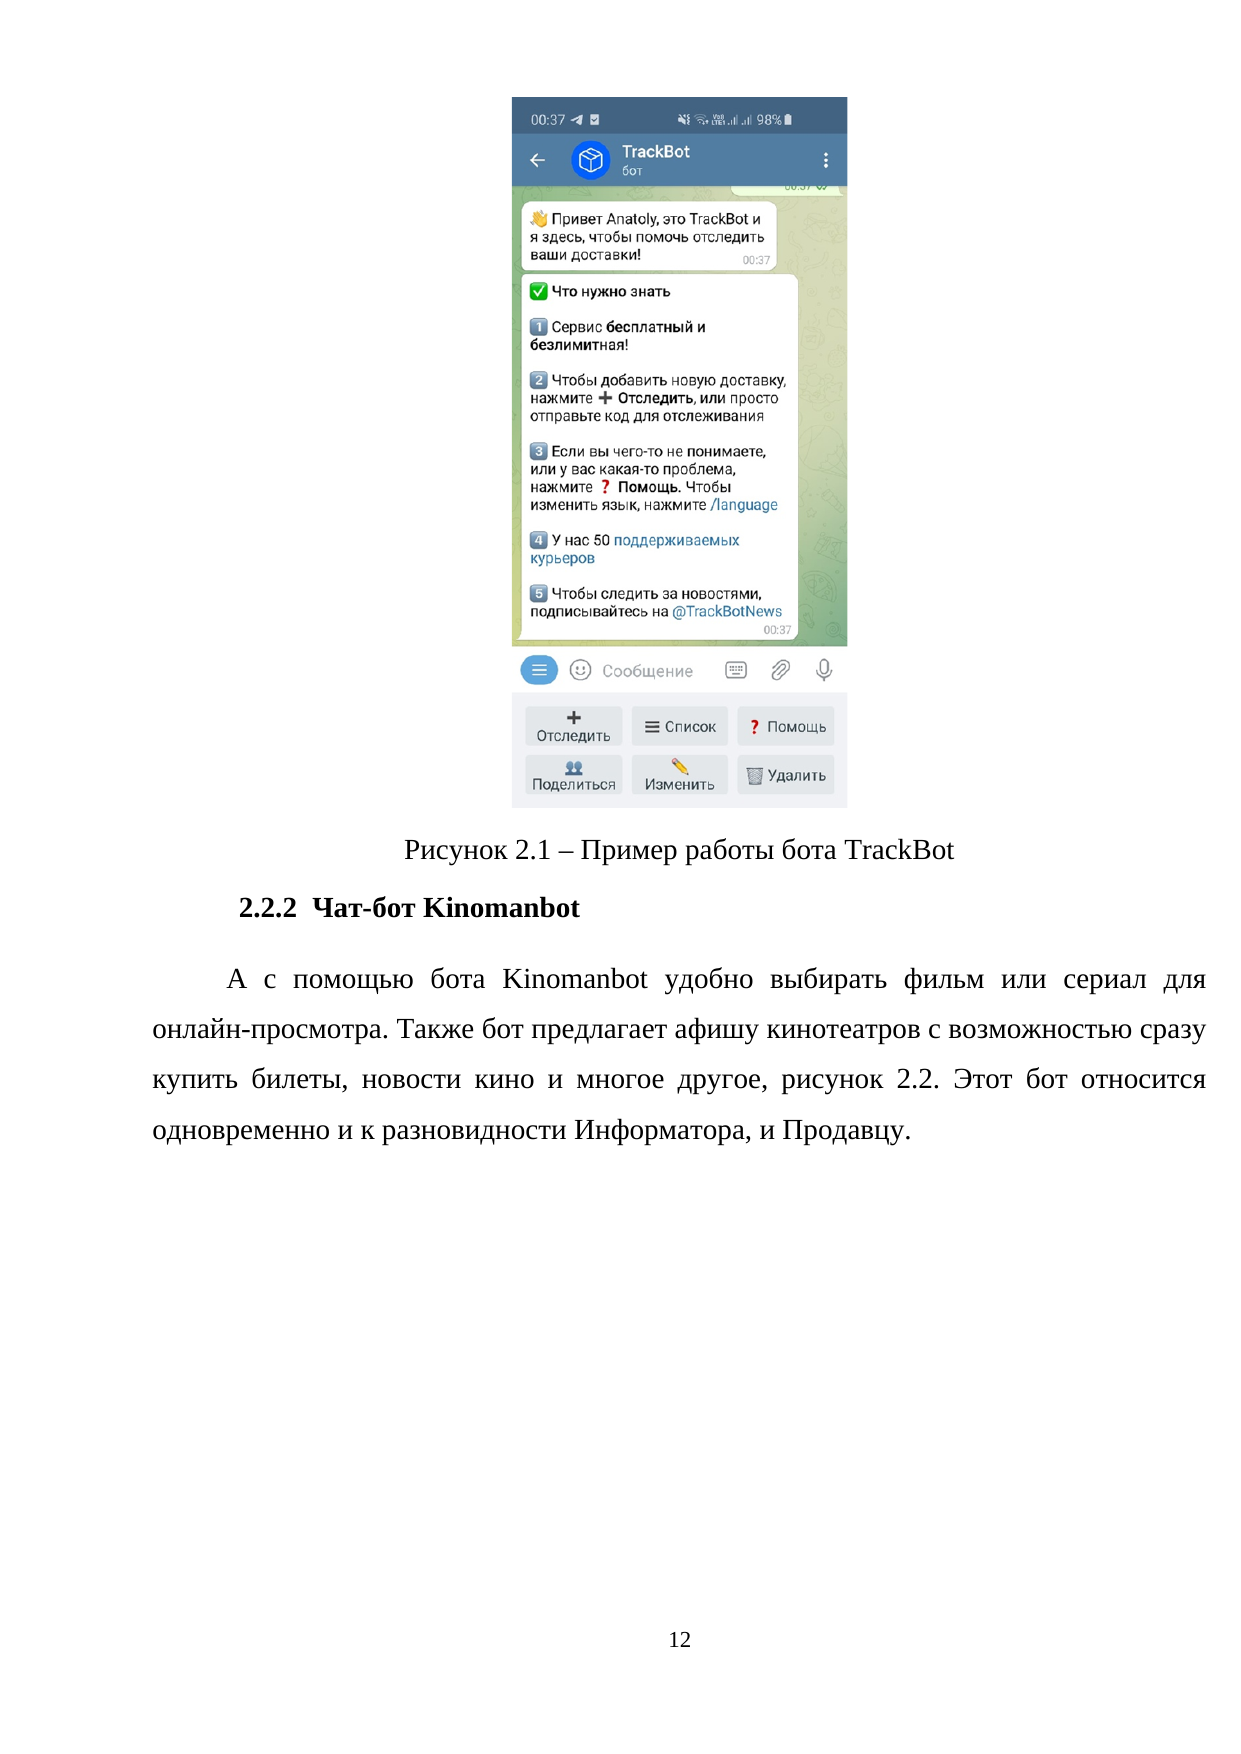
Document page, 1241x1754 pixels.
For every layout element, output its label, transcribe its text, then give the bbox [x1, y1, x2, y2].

subtitle Чат-бот Kinomanbot [238, 890, 1207, 924]
picture [511, 97, 848, 808]
text Рисунок 2.1 – Пример работы бота TrackBot [164, 832, 1194, 865]
text А с помощью бота Kinomanbot удобно выбирать фильм или сериал для онлайн-просмотра. Также бот предлагает афишу кинотеатров с возможностью сразу купить билеты, новости кино и многое другое, рисунок 2.2. Этот бот относится одновременно и к разновидности Информатора, и Продавцу. [152, 961, 1207, 1146]
